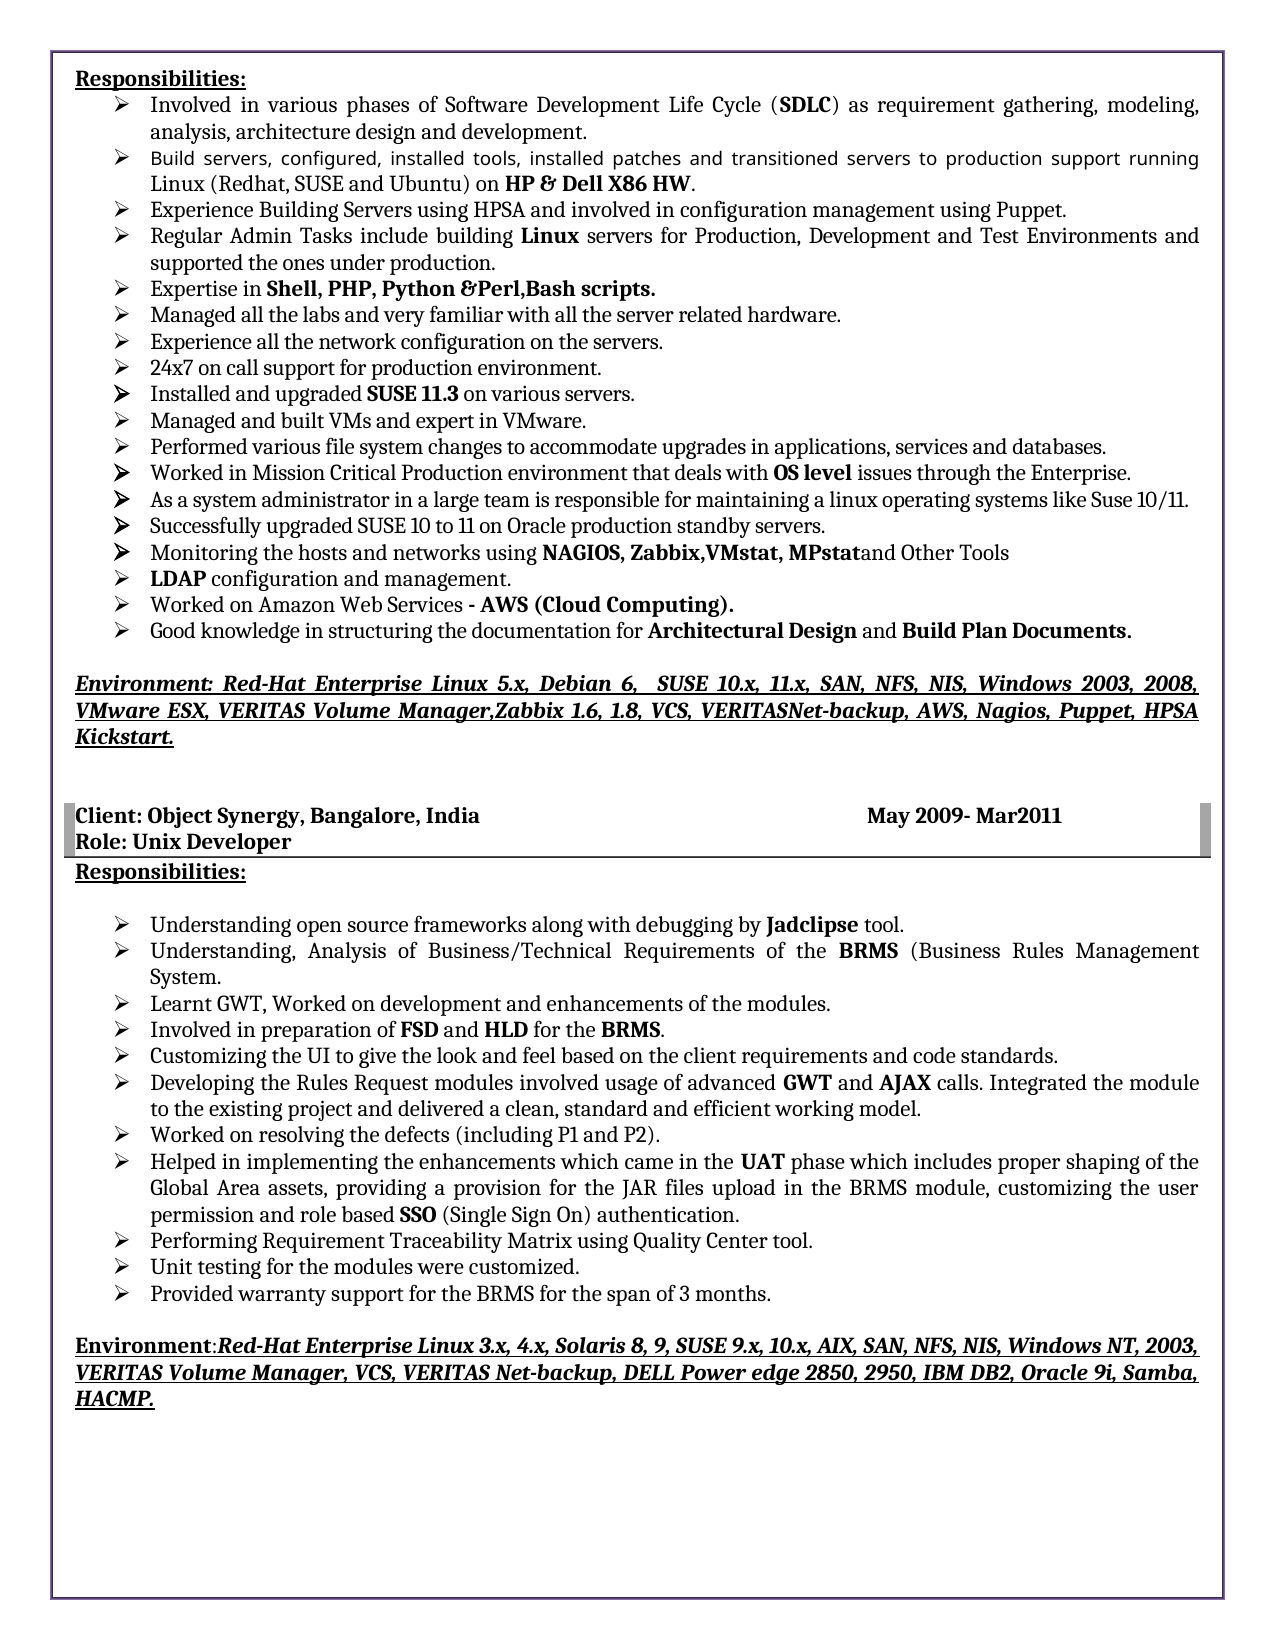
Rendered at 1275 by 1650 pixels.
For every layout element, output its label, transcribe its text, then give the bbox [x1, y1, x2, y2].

list Customizing the UI to give the look and feel based on the client requirements and code standards. [113, 1043, 1200, 1069]
list Managed all the labs and very familiar with all the server related hardware. [113, 302, 1200, 328]
list Installed and upgraded SUSE 11.3 on various servers. [113, 381, 1200, 407]
list Performing Requirement Traceability Matrix using Quality Center tool. [113, 1228, 1200, 1254]
list Successfully upgraded SUSE 10 to 11 on Oracle production standby servers. [113, 513, 1200, 539]
list Monitoring the hosts and networks using NAGIOS, Zabbix,VMstat, MPstatand Other Tools [113, 539, 1200, 566]
text Environment: Red-Hat Enterprise Linux 5.x, Debian 6, SUSE 10.x, 11.x, SAN, NFS, NIS, Windows 2003, 2008, VMware ESX, VERITAS Volume Manager,Zabbix 1.6, 1.8, VCS, VERITASNet-backup, AWS, Nagios, Puppet, HPSA Kickstart. [75, 671, 1200, 750]
list 24x7 on call support for production environment. [113, 355, 1200, 381]
list Understanding, Analysis of Business/Technical Requirements of the BRMS (Business Rules Management System. [113, 938, 1200, 991]
list As a system administrator in a large team is responsible for maintaining a linux operating systems like Suse 10/11. [113, 487, 1200, 513]
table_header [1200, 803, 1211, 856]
list LDAP configuration and management. [113, 566, 1200, 592]
list Good knowledge in structuring the documentation for Architectural Design and Build Plan Documents. [113, 618, 1200, 645]
list Developing the Rules Request modules involved usage of advanced GWT and AJAX calls. Integrated the module to the existing project and delivered a clean, standard and efficient working model. [113, 1069, 1200, 1122]
list Involved in preparation of FSD and HLD for the BRMS. [113, 1017, 1200, 1043]
text Environment:Red-Hat Enterprise Linux 3.x, 4.x, Solaris 8, 9, SUSE 9.x, 10.x, AIX, SAN, NFS, NIS, Windows NT, 2003, VERITAS Volume Manager, VCS, VERITAS Net-backup, DELL Power edge 2850, 2950, IBM DB2, Oracle 9i, Samba, HACMP. [75, 1357, 1200, 1412]
list Unit testing for the modules were customized. [113, 1254, 1200, 1280]
text Environment:Red-Hat Enterprise Linux 3.x, 4.x, Solaris 8, 9, SUSE 9.x, 10.x, AIX, SAN, NFS, NIS, Windows NT, 2003, VERITAS Volume Manager, VCS, VERITAS Net-backup, DELL Power edge 2850, 2950, IBM DB2, Oracle 9i, Samba, HACMP. [75, 1333, 1200, 1356]
list Build servers, configured, installed tools, installed patches and transitioned servers to production support running Linux (Redhat, SUSE and Ubuntu) on HP & Dell X86 HW. [113, 145, 1200, 197]
list Worked on Amazon Web Services - AWS (Cloud Computing). [113, 592, 1200, 618]
list Involved in various phases of Software Development Life Cycle (SDLC) as requirement gathering, modeling, analysis, architecture design and development. [113, 92, 1200, 145]
list Experience all the network configuration on the servers. [113, 328, 1200, 355]
list Learnt GWT, Worked on development and enhancements of the modules. [113, 991, 1200, 1017]
text Responsibilities: [75, 66, 1200, 92]
list Provided warranty support for the BRMS for the span of 3 months. [113, 1280, 1200, 1307]
list Regular Admin Tasks include building Linux servers for Production, Development and Test Environments and supported the ones under production. [113, 223, 1200, 276]
list Expertise in Shell, PHP, Python &Perl,Bash scripts. [113, 276, 1200, 302]
list Managed and built VMs and expert in VMware. [113, 407, 1200, 434]
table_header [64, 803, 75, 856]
list Understanding open source frameworks along with debugging by Jadclipse tool. [113, 911, 1200, 938]
list Worked on resolving the defects (including P1 and P2). [113, 1122, 1200, 1149]
list Worked in Mission Critical Production environment that deals with OS level issues through the Enterprise. [113, 460, 1200, 487]
list Helped in implementing the enhancements which came in the UAT phase which includes proper shaping of the Global Area assets, providing a provision for the JAR files upload in the BRMS module, customizing the user permission and role based SSO (Single Sign On) authentication. [113, 1149, 1200, 1228]
text Responsibilities: [75, 859, 1200, 885]
list Performed various file system changes to accommodate upgrades in applications, services and databases. [113, 434, 1200, 460]
list Experience Building Servers using HPSA and involved in configuration management using Puppet. [113, 197, 1200, 223]
